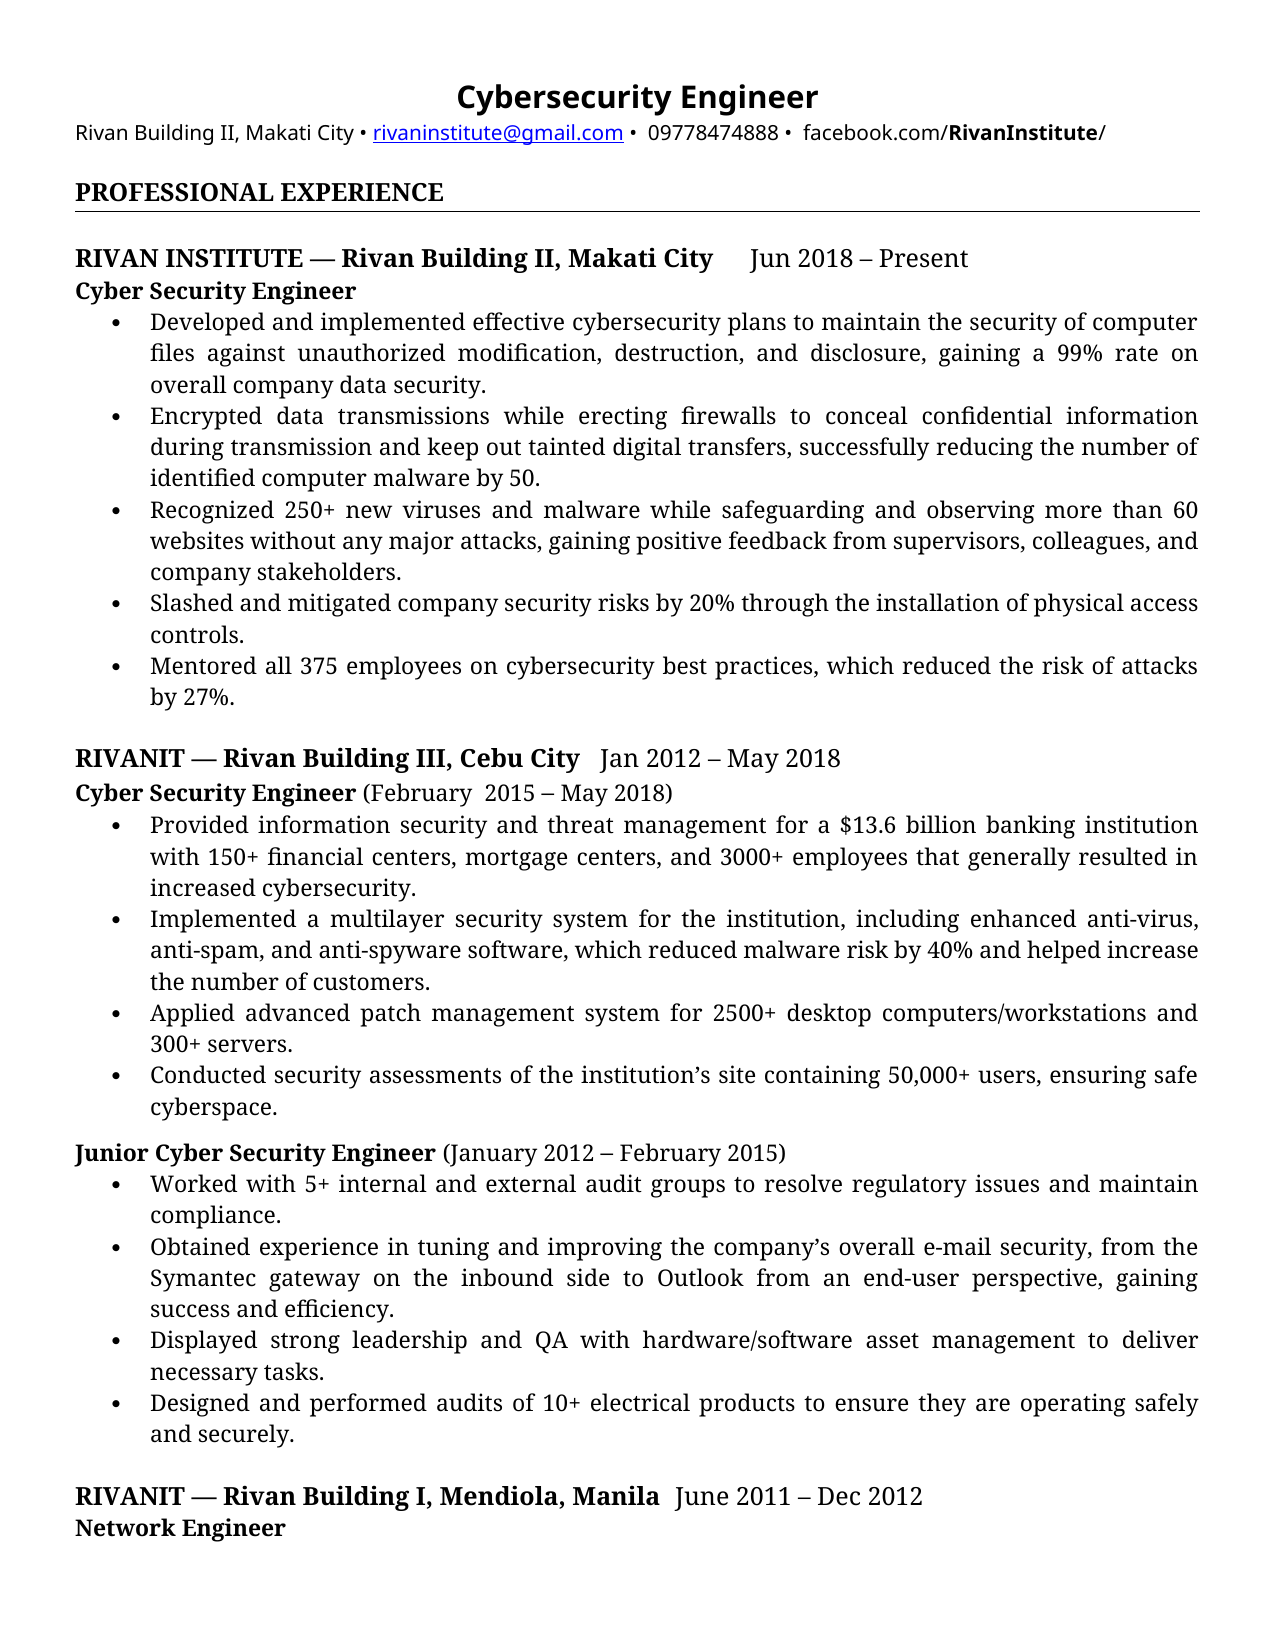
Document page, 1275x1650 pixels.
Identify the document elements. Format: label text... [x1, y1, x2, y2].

list Obtained experience in tuning and improving the company’s overall e-mail security, from the Symantec gateway on the inbound side to Outlook from an end-user perspective, gaining success and efficiency. [112, 1231, 1200, 1324]
list Applied advanced patch management system for 2500+ desktop computers/workstations and 300+ servers. [112, 997, 1200, 1059]
list Implemented a multilayer security system for the institution, including enhanced anti-virus, anti-spam, and anti-spyware software, which reduced malware risk by 40% and helped increase the number of customers. [112, 903, 1200, 997]
list Displayed strong leadership and QA with hardware/software asset management to deliver necessary tasks. [112, 1324, 1200, 1387]
text Network Engineer [75, 1512, 1200, 1543]
list Provided information security and threat management for a $13.6 billion banking institution with 150+ financial centers, mortgage centers, and 3000+ employees that generally resulted in increased cybersecurity. [112, 809, 1200, 903]
text RIVAN INSTITUTE — Rivan Building II, Makati City Jun 2018 – Present [75, 241, 1200, 275]
list Mentored all 375 employees on cybersecurity best practices, which reduced the risk of attacks by 27%. [112, 650, 1200, 712]
list Worked with 5+ internal and external audit groups to resolve regulatory issues and maintain compliance. [112, 1168, 1200, 1231]
list Recognized 250+ new viruses and malware while safeguarding and observing more than 60 websites without any major attacks, gaining positive feedback from supervisors, colleagues, and company stakeholders. [112, 493, 1200, 587]
text PROFESSIONAL EXPERIENCE [75, 175, 1200, 211]
list Conducted security assessments of the institution’s site containing 50,000+ users, ensuring safe cyberspace. [112, 1059, 1200, 1122]
text Cyber Security Engineer (February 2015 – May 2018) [75, 775, 1200, 809]
text RIVANIT — Rivan Building I, Mendiola, Manila June 2011 – Dec 2012 [75, 1478, 1200, 1512]
list Slashed and mitigated company security risks by 20% through the installation of physical access controls. [112, 587, 1200, 650]
text Rivan Building II, Makati City • rivaninstitute@gmail.com • 09778474888 • facebook.com/RivanInstitute/ [75, 118, 1200, 146]
list Designed and performed audits of 10+ electrical products to ensure they are operating safely and securely. [112, 1387, 1200, 1449]
list Developed and implemented effective cybersecurity plans to maintain the security of computer files against unauthorized modification, destruction, and disclosure, gaining a 99% rate on overall company data security. [112, 306, 1200, 400]
text RIVANIT — Rivan Building III, Cebu City Jan 2012 – May 2018 [75, 741, 1200, 775]
list Encrypted data transmissions while erecting firewalls to conceal confidential information during transmission and keep out tainted digital transfers, successfully reducing the number of identified computer malware by 50. [112, 400, 1200, 493]
text Cybersecurity Engineer [75, 75, 1200, 118]
text Junior Cyber Security Engineer (January 2012 – February 2015) [75, 1134, 1200, 1168]
text Cyber Security Engineer [75, 275, 1200, 306]
